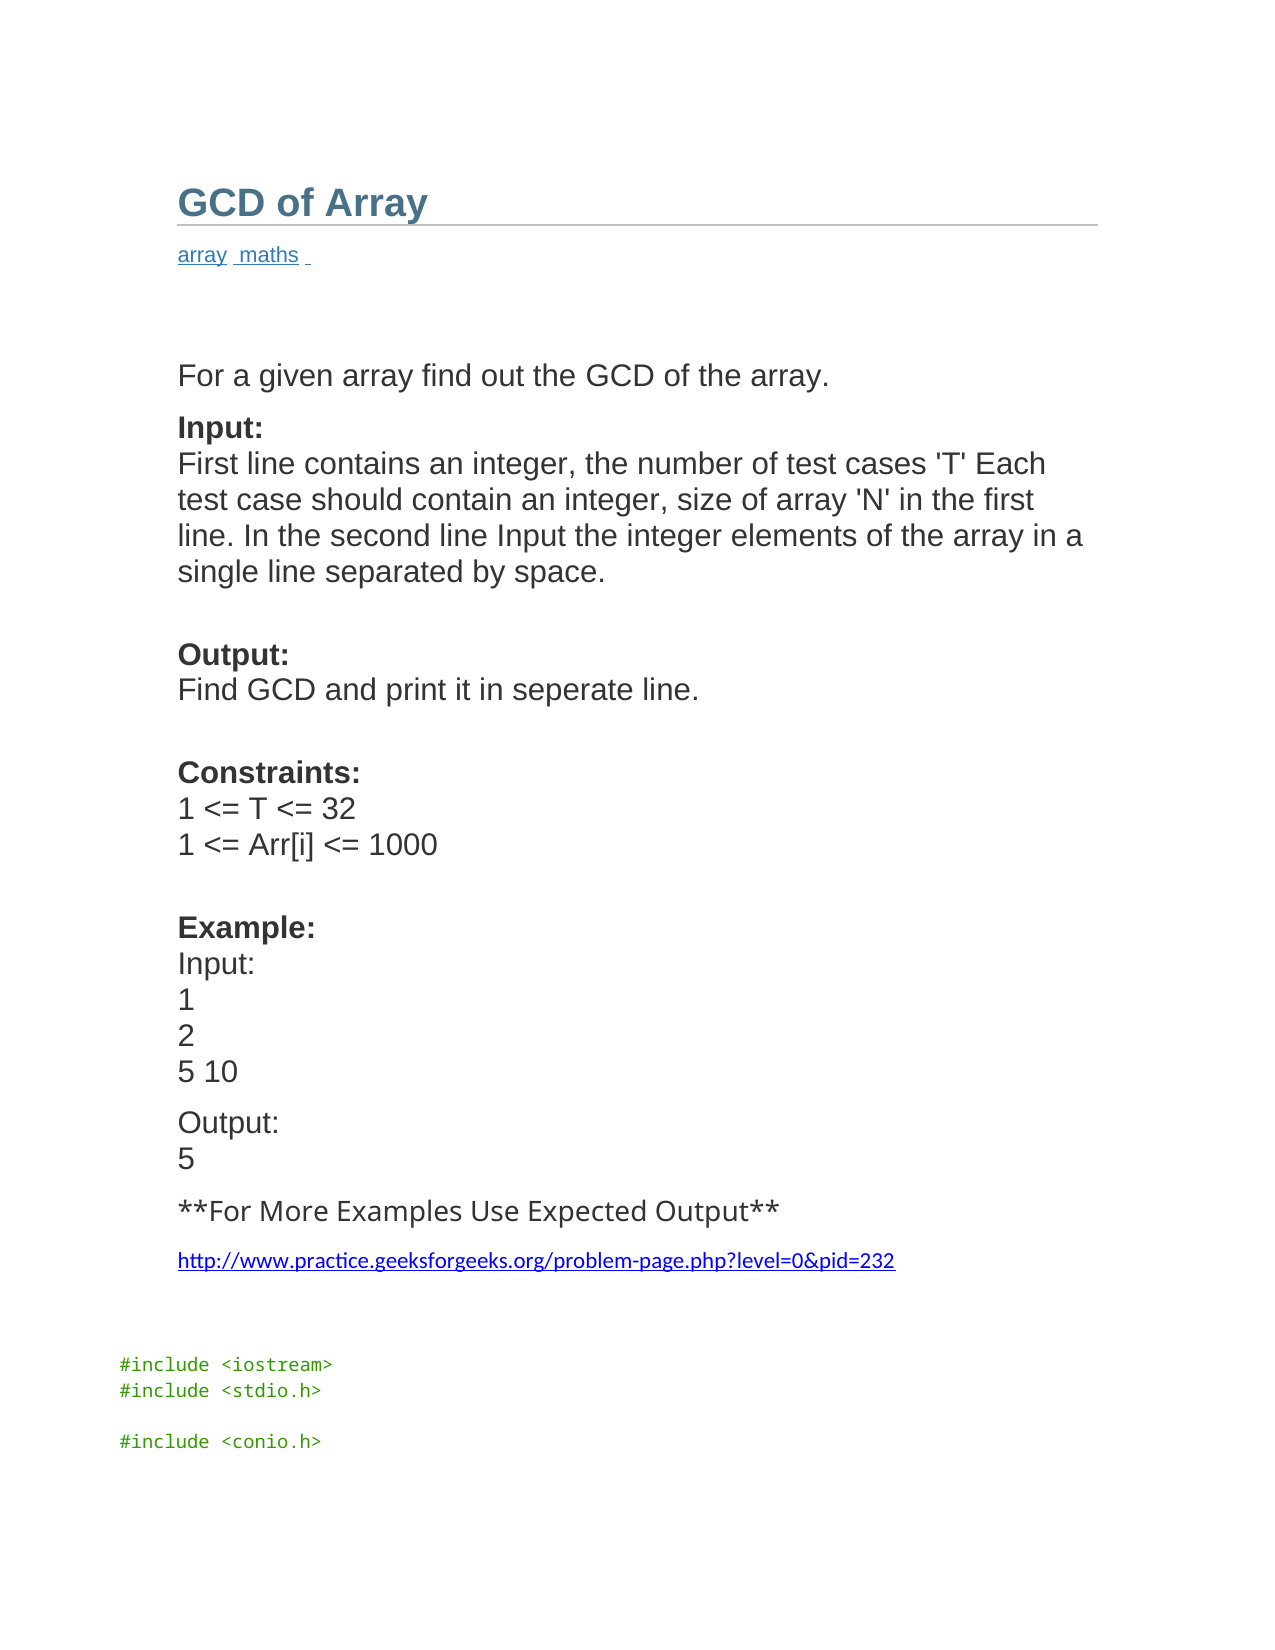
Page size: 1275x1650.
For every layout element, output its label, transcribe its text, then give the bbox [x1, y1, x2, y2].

text Example: Input: 1 2 5 10 [177, 878, 1098, 1089]
text **For More Examples Use Expected Output** [177, 1192, 1098, 1230]
text http://www.practice.geeksforgeeks.org/problem-page.php?level=0&pid=232 [177, 1246, 1098, 1274]
text Constraints: 1 <= T <= 32 1 <= Arr[i] <= 1000 [177, 723, 1098, 862]
text Input: First line contains an integer, the number of test cases 'T' Each test case should contain an integer, size of array 'N' in the first line. In the second line Input the integer elements of the array in a single line separated by space. [177, 409, 1098, 589]
text GCD of Array [177, 179, 1098, 224]
text Output: Find GCD and print it in seperate line. [177, 604, 1098, 707]
text #include <iostream> [119, 1352, 1098, 1377]
text For a given array find out the GCD of the array. [177, 357, 1098, 393]
text #include <stdio.h> [119, 1377, 1098, 1403]
text #include <conio.h> [119, 1428, 1098, 1454]
text array maths [177, 242, 1098, 295]
text Output: 5 [177, 1104, 1098, 1176]
